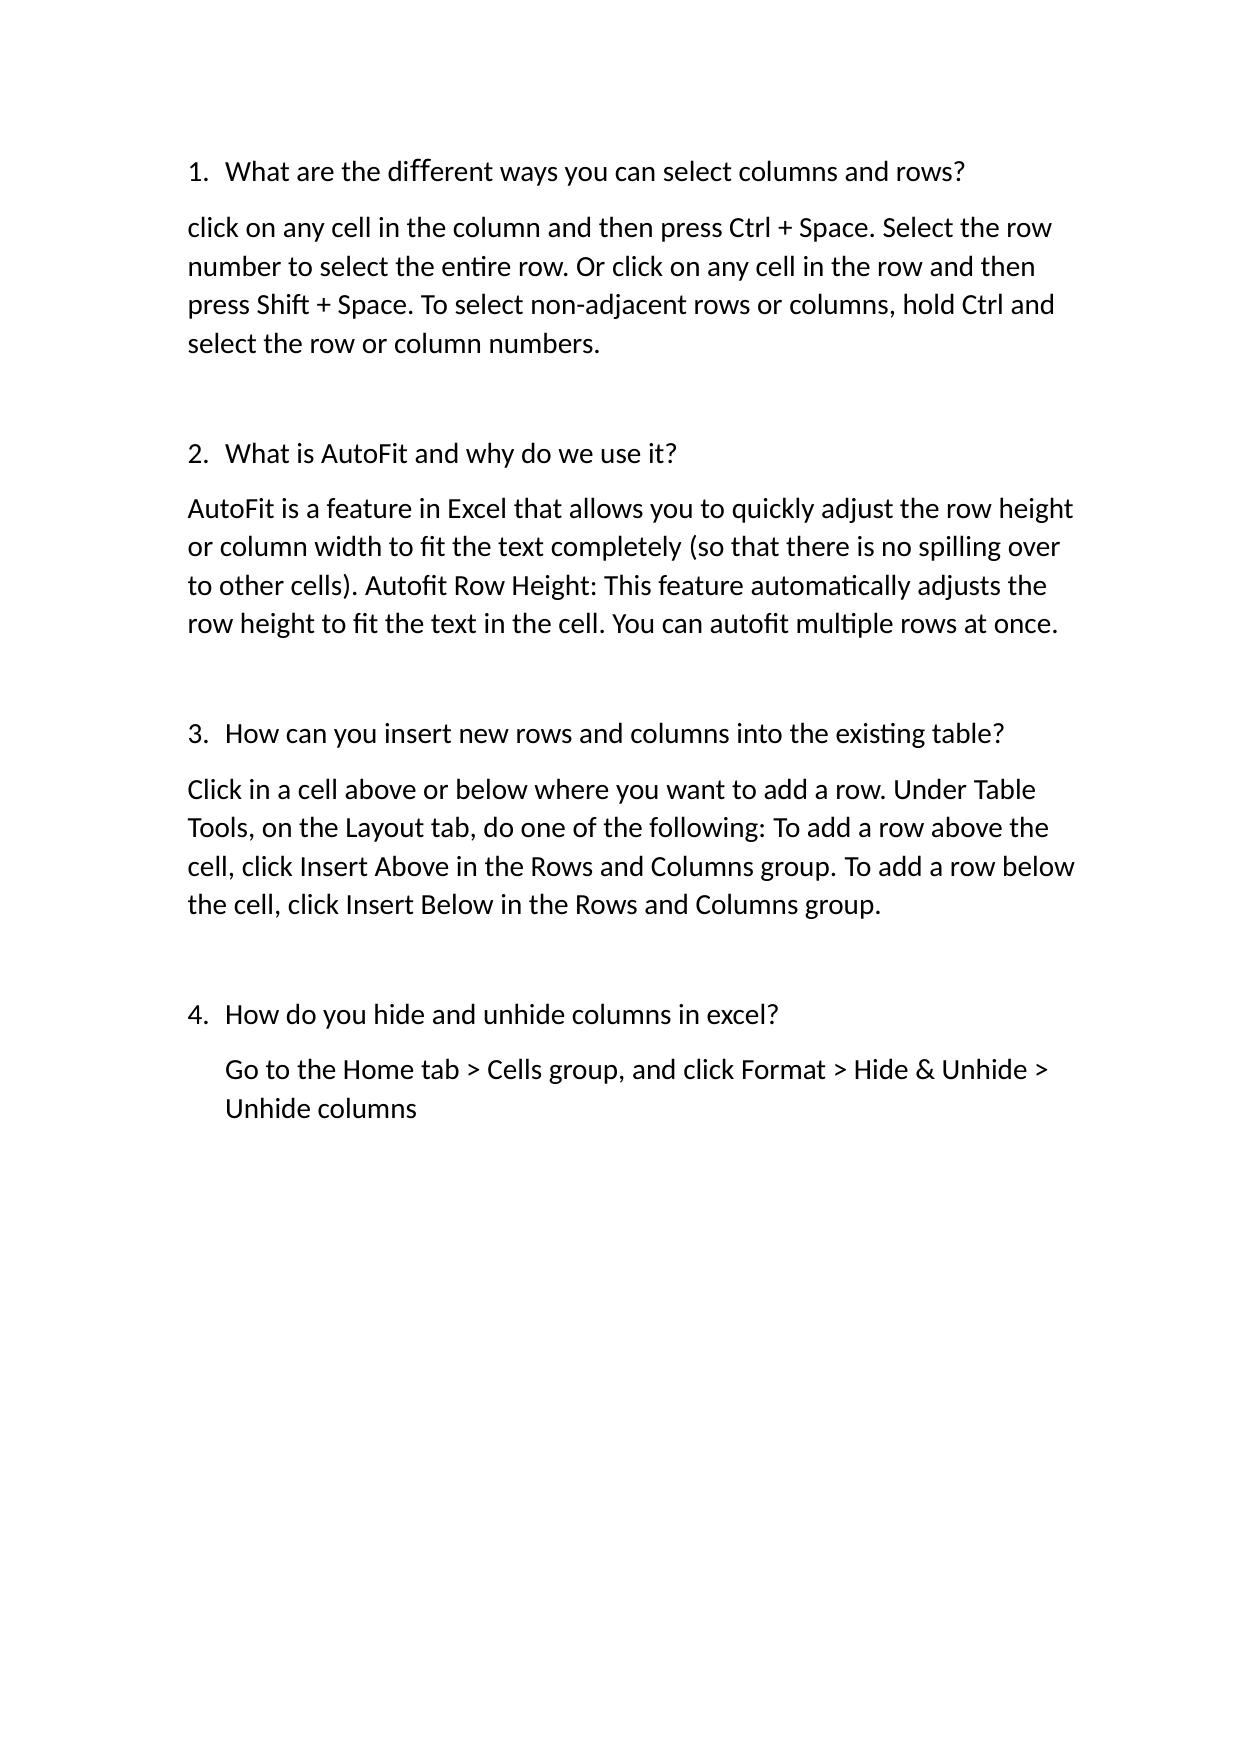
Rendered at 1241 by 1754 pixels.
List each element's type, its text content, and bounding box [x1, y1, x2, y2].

list How can you insert new rows and columns into the existing table? [187, 716, 1090, 751]
list What are the different ways you can select columns and rows? [187, 150, 1090, 190]
text AutoFit is a feature in Excel that allows you to quickly adjust the row height or column width to fit the text completely (so that there is no spilling over to other cells). Autofit Row Height: This feature automatically adjusts the row height to fit the text in the cell. You can autofit multiple rows at once. [187, 490, 1090, 641]
text click on any cell in the column and then press Ctrl + Space. Select the row number to select the entire row. Or click on any cell in the row and then press Shift + Space. To select non-adjacent rows or columns, hold Ctrl and select the row or column numbers. [187, 209, 1090, 360]
list How do you hide and unhide columns in excel? [187, 996, 1090, 1032]
text Go to the Home tab > Cells group, and click Format > Hide & Unhide > Unhide columns [225, 1051, 1090, 1125]
list What is AutoFit and why do we use it? [187, 435, 1090, 471]
text Click in a cell above or below where you want to add a row. Under Table Tools, on the Layout tab, do one of the following: To add a row above the cell, click Insert Above in the Rows and Columns group. To add a row below the cell, click Insert Below in the Rows and Columns group. [187, 771, 1090, 922]
